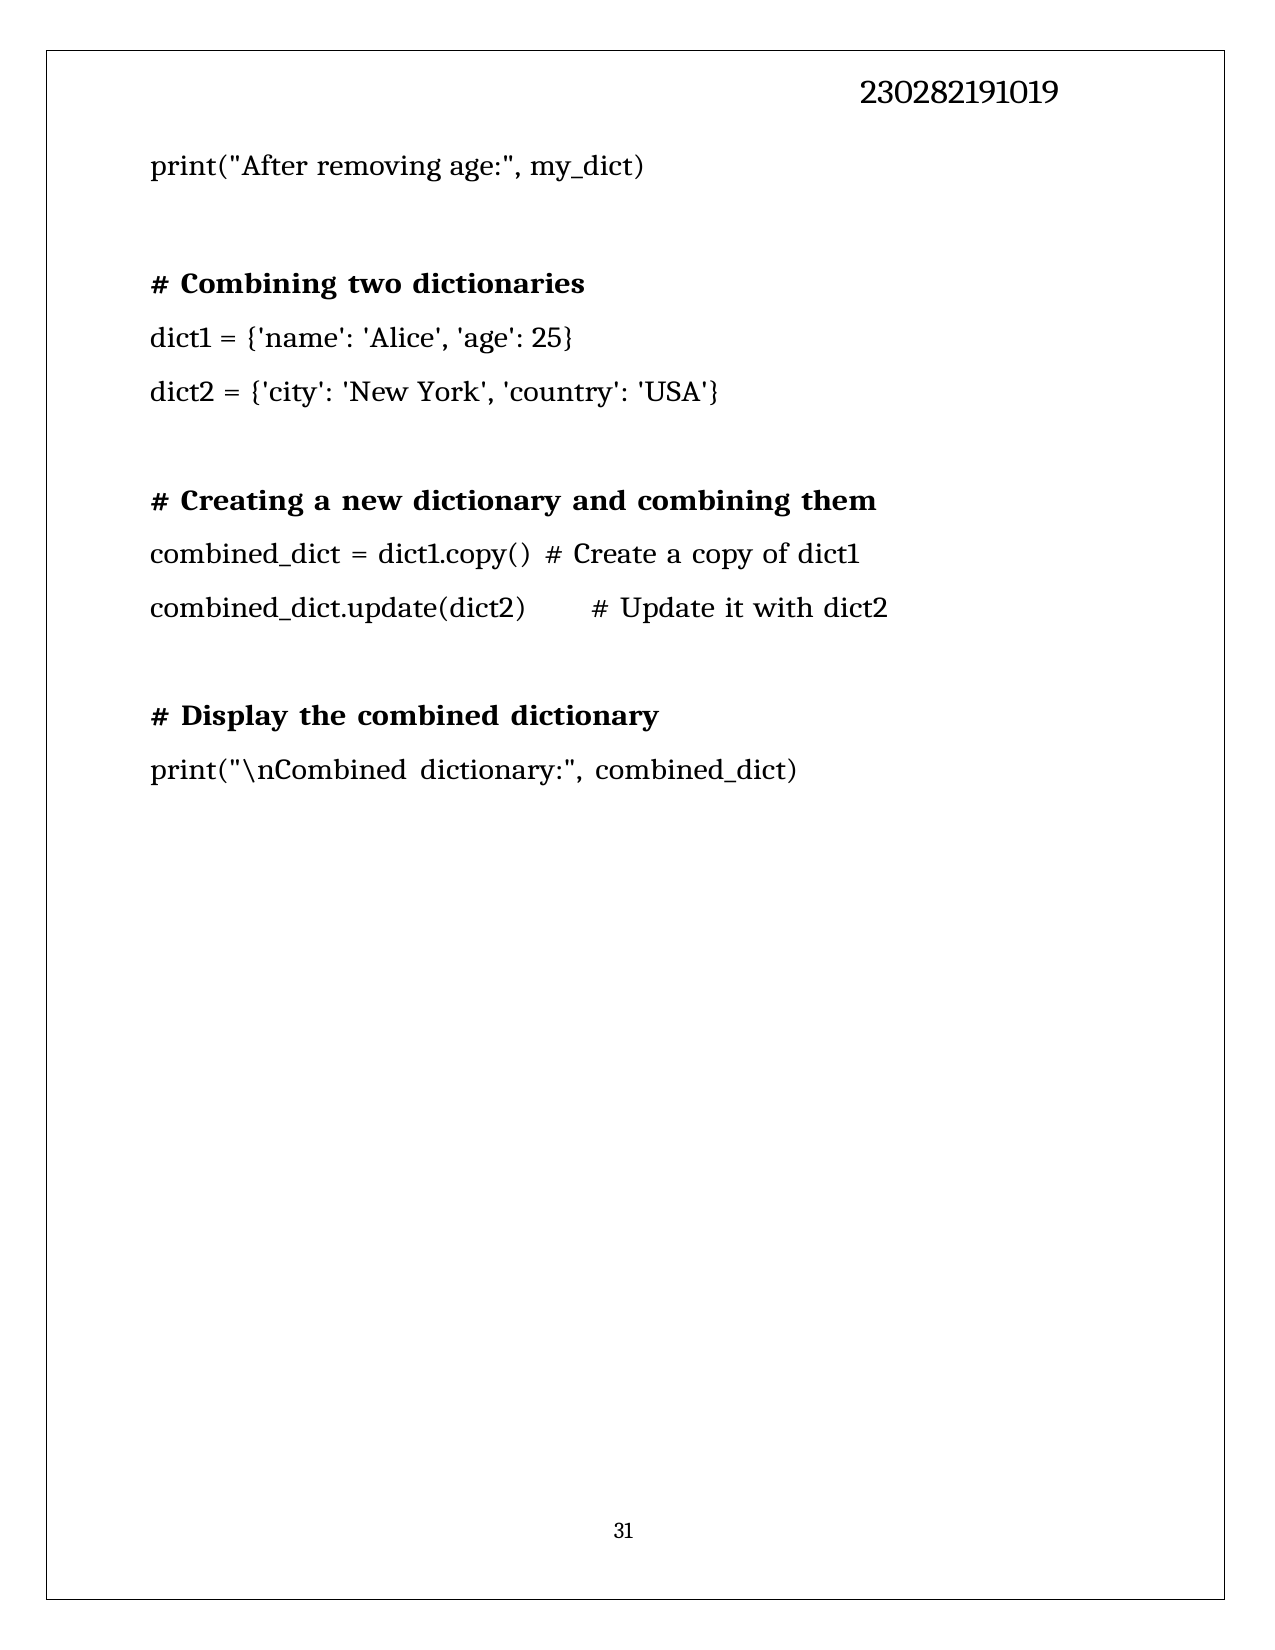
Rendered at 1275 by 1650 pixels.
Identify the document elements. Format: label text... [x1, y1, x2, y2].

text dict1 = {'name': 'Alice', 'age': 25} [150, 321, 1224, 355]
subtitle # Display the combined dictionary [150, 699, 1224, 732]
text # Creating a new dictionary and combining them combined_dict = dict1.copy() # Create a copy of dict1 combined_dict.update(dict2) # Update it with dict2 [150, 484, 908, 624]
subtitle # Combining two dictionaries [150, 267, 1224, 300]
text print("After removing age:", my_dict) [150, 149, 1224, 182]
text dict2 = {'city': 'New York', 'country': 'USA'} [150, 376, 1224, 409]
text print("\nCombined dictionary:", combined_dict) [150, 753, 1224, 787]
